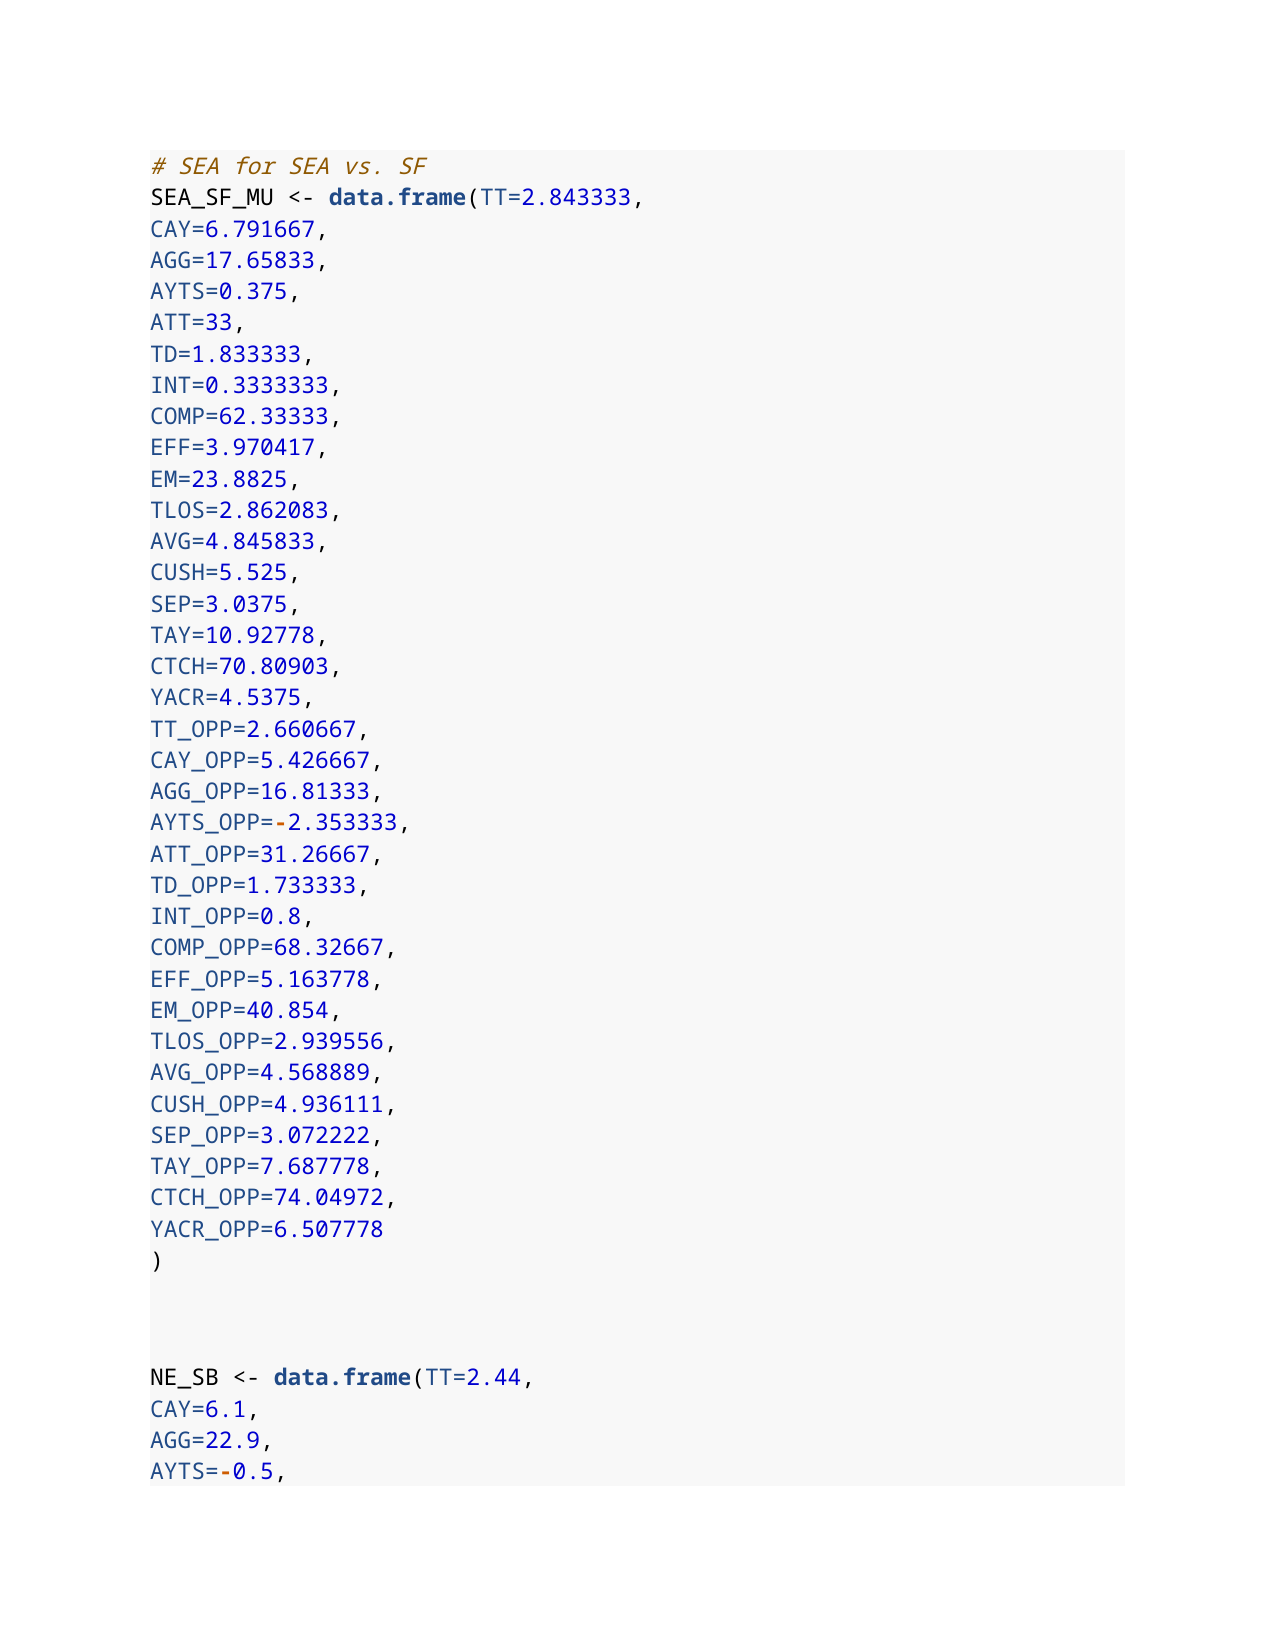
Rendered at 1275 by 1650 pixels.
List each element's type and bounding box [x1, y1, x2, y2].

text [150, 150, 1125, 1486]
